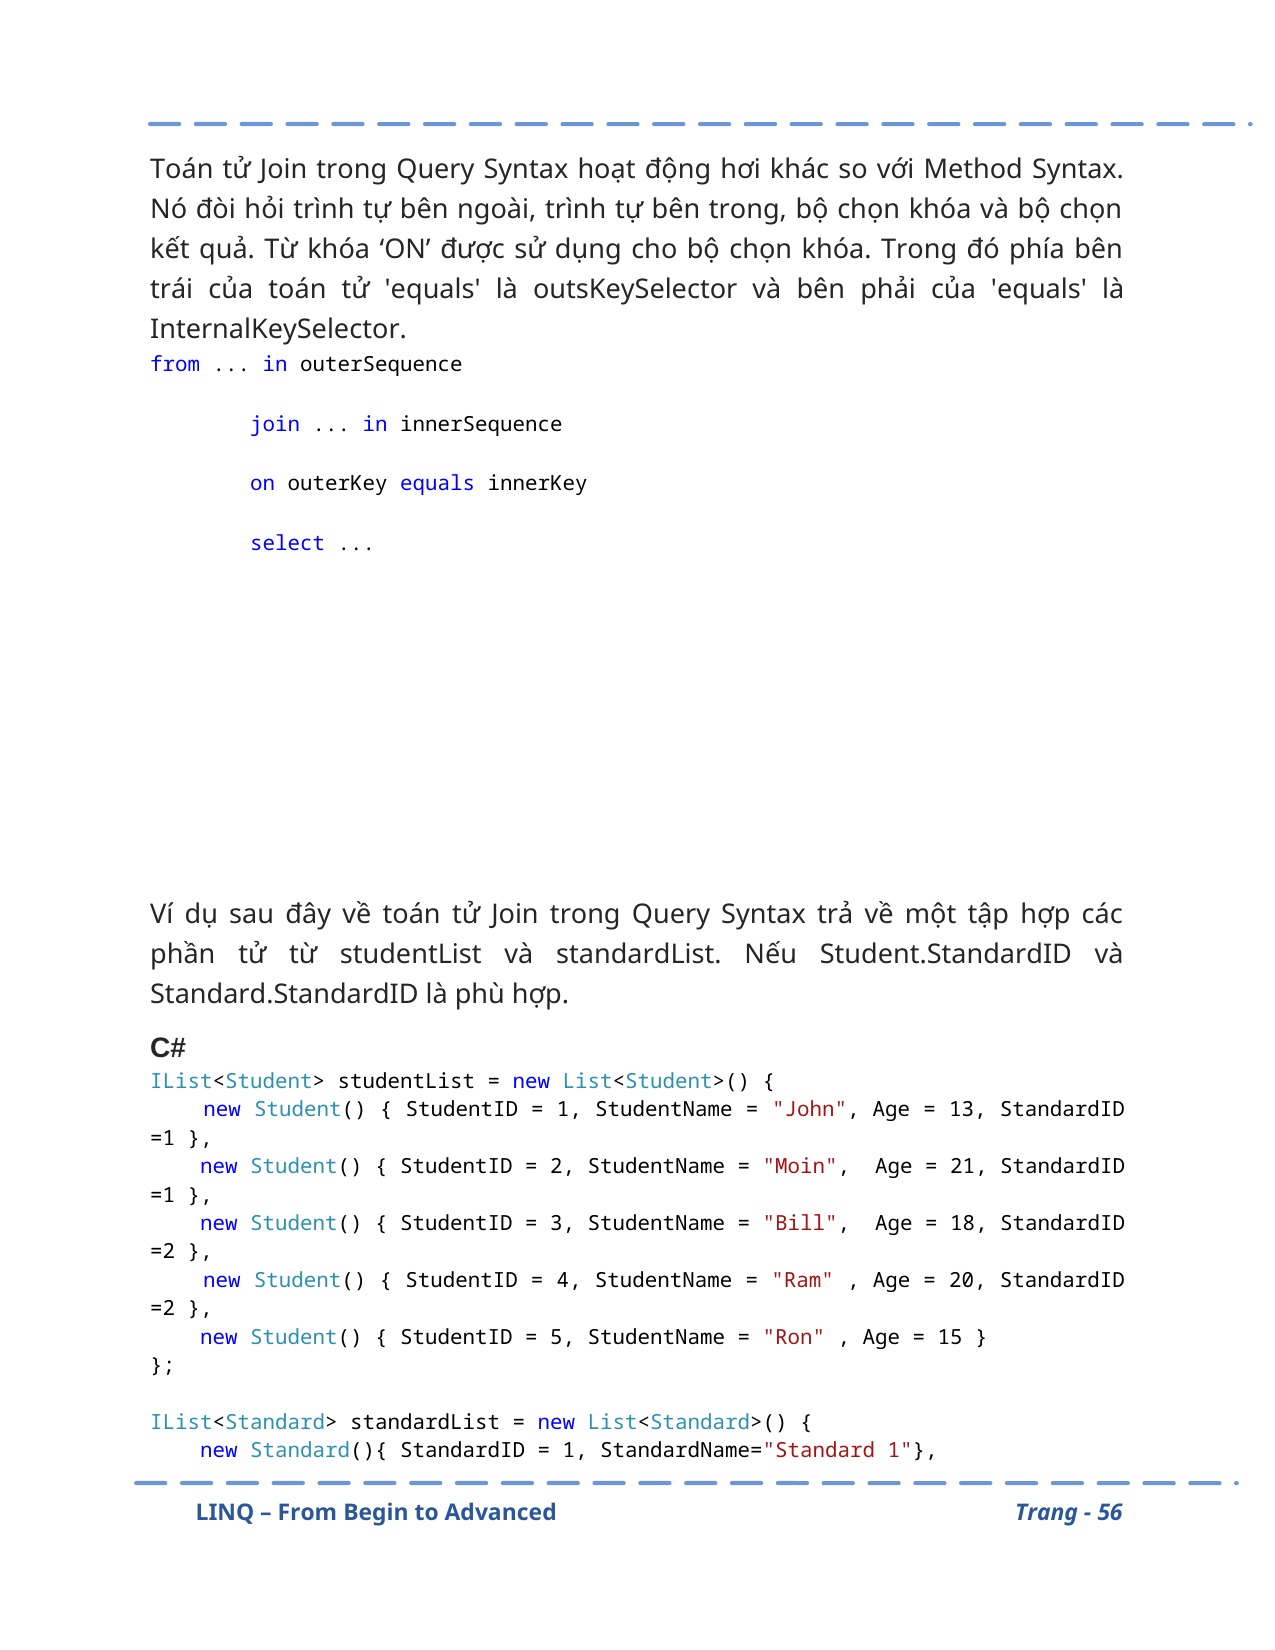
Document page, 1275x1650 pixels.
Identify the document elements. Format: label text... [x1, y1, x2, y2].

text new Student() { StudentID = 5, StudentName = "Ron" , Age = 15 } [150, 1322, 1125, 1350]
text new Student() { StudentID = 1, StudentName = "John", Age = 13, StandardID =1 }, [150, 1094, 1125, 1151]
text Toán tử Join trong Query Syntax hoạt động hơi khác so với Method Syntax. Nó đòi hỏi trình tự bên ngoài, trình tự bên trong, bộ chọn khóa và bộ chọn kết quả. Từ khóa ‘ON’ được sử dụng cho bộ chọn khóa. Trong đó phía bên trái của toán tử 'equals' là outsKeySelector và bên phải của 'equals' là InternalKeySelector. [150, 150, 1125, 346]
text new Standard(){ StandardID = 1, StandardName="Standard 1"}, [150, 1436, 1125, 1464]
text C# [150, 1031, 1125, 1063]
text join ... in innerSequence [150, 409, 1125, 468]
text new Student() { StudentID = 4, StudentName = "Ram" , Age = 20, StandardID =2 }, [150, 1265, 1125, 1322]
text new Student() { StudentID = 2, StudentName = "Moin", Age = 21, StandardID =1 }, [150, 1151, 1125, 1208]
text Ví dụ sau đây về toán tử Join trong Query Syntax trả về một tập hợp các phần tử từ studentList và standardList. Nếu Student.StandardID và Standard.StandardID là phù hợp. [150, 895, 1125, 1011]
text new Student() { StudentID = 3, StudentName = "Bill", Age = 18, StandardID =2 }, [150, 1208, 1125, 1265]
text select ... [150, 528, 1125, 556]
text }; [150, 1350, 1125, 1379]
text from ... in outerSequence [150, 349, 1125, 409]
text IList<Standard> standardList = new List<Standard>() { [150, 1407, 1125, 1436]
text IList<Student> studentList = new List<Student>() { [150, 1066, 1125, 1094]
text on outerKey equals innerKey [150, 468, 1125, 528]
